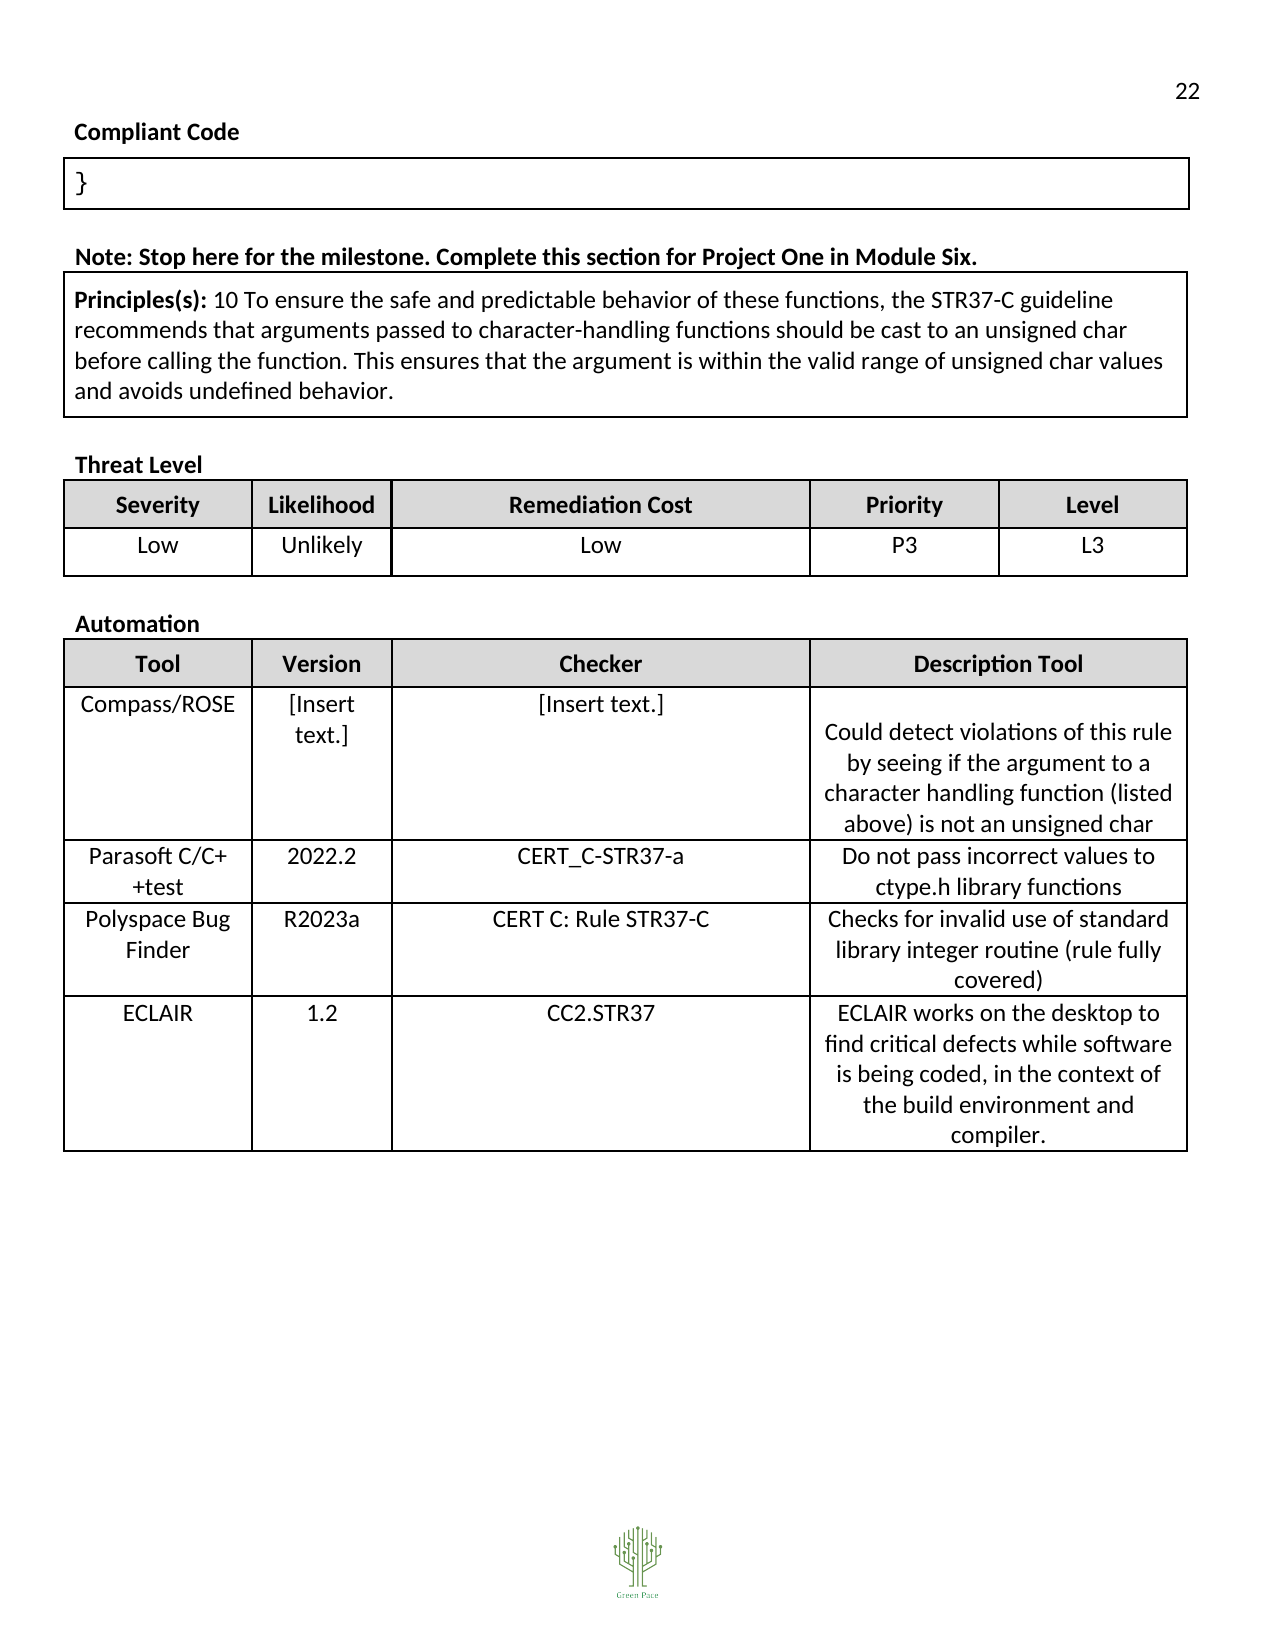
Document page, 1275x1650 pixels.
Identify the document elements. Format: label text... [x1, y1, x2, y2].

table_header Version [253, 640, 391, 686]
table_header Priority [811, 481, 998, 527]
table_cell Low [65, 529, 251, 575]
table_cell CERT_C-STR37-a [393, 841, 809, 902]
table_header Checker [393, 640, 809, 686]
table_cell Checks for invalid use of standard library integer routine (rule fully covered) [811, 904, 1186, 995]
picture [605, 1521, 670, 1606]
table_cell Do not pass incorrect values to ctype.h library functions [811, 841, 1186, 902]
table_cell Low [393, 529, 809, 575]
table_cell ECLAIR works on the desktop to find critical defects while software is being coded, in the context of the build environment and compiler. [811, 997, 1186, 1150]
table_cell R2023a [253, 904, 391, 995]
table_header Level [1000, 481, 1186, 527]
table_header Tool [65, 640, 251, 686]
table_header Compliant Code [64, 106, 1189, 157]
table_cell 2022.2 [253, 841, 391, 902]
table_cell 1.2 [253, 997, 391, 1150]
table_cell CC2.STR37 [393, 997, 809, 1150]
table_header Description Tool [811, 640, 1186, 686]
text Automation [75, 608, 1200, 638]
table_cell Parasoft C/C++test [65, 841, 251, 902]
table_cell [Insert text.] [253, 688, 391, 838]
table_cell [Insert text.] [393, 688, 809, 838]
table_cell Compass/ROSE [65, 688, 251, 838]
table_cell L3 [1000, 529, 1186, 575]
table_cell ECLAIR [65, 997, 251, 1150]
table_cell Could detect violations of this rule by seeing if the argument to a character handling function (listed above) is not an unsigned char [811, 688, 1186, 838]
table_cell CERT C: Rule STR37-C [393, 904, 809, 995]
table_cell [65, 159, 1188, 208]
table_header Principles(s): 10 To ensure the safe and predictable behavior of these functions, the STR37-C guideline recommends that arguments passed to character-handling functions should be cast to an unsigned char before calling the function. This ensures that the argument is within the valid range of unsigned char values and avoids undefined behavior. [65, 273, 1186, 416]
table_header Remediation Cost [393, 481, 809, 527]
table_cell Polyspace Bug Finder [65, 904, 251, 995]
table_header Likelihood [253, 481, 390, 527]
text Note: Stop here for the milestone. Complete this section for Project One in Module Six. [75, 241, 1200, 271]
text Threat Level [75, 449, 1200, 479]
table_cell P3 [811, 529, 998, 575]
table_cell Unlikely [253, 529, 390, 575]
table_header Severity [65, 481, 251, 527]
